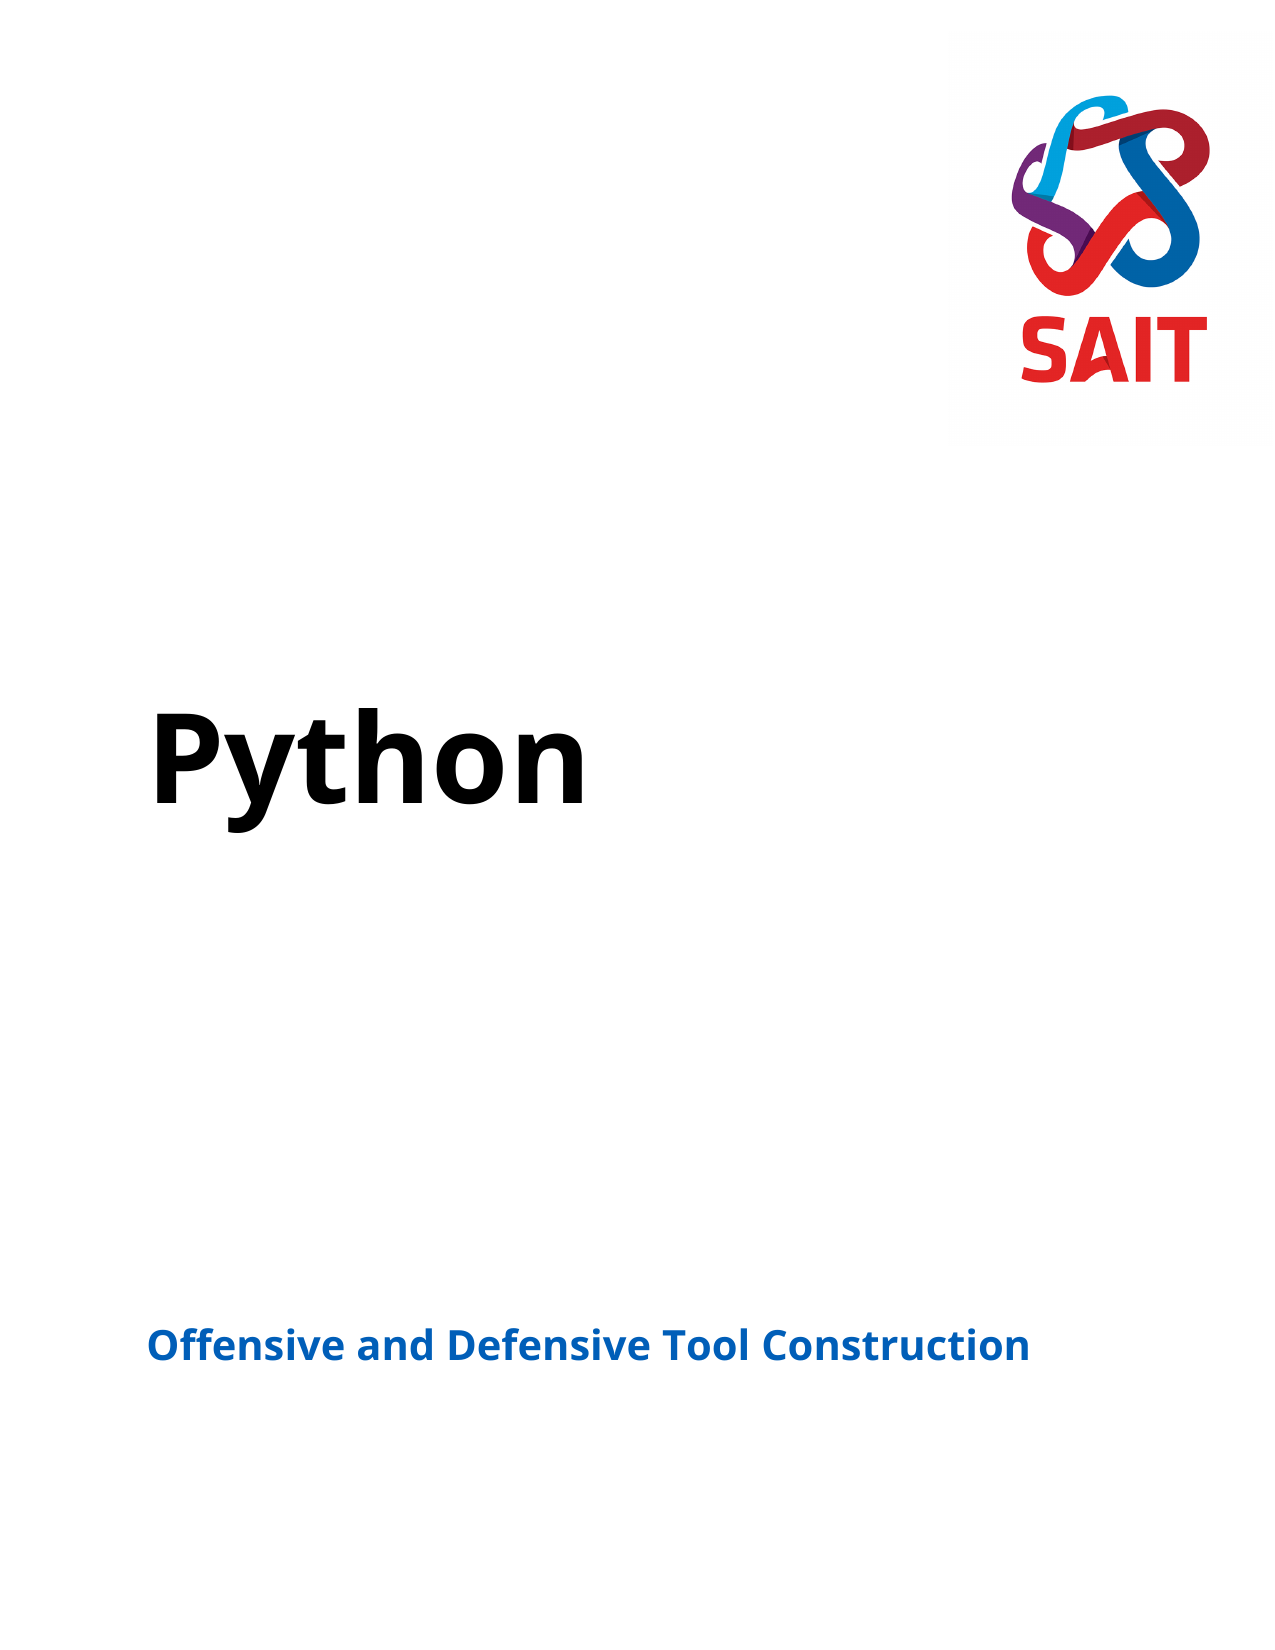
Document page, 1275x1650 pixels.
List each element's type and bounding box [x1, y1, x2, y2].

picture [947, 31, 1274, 446]
